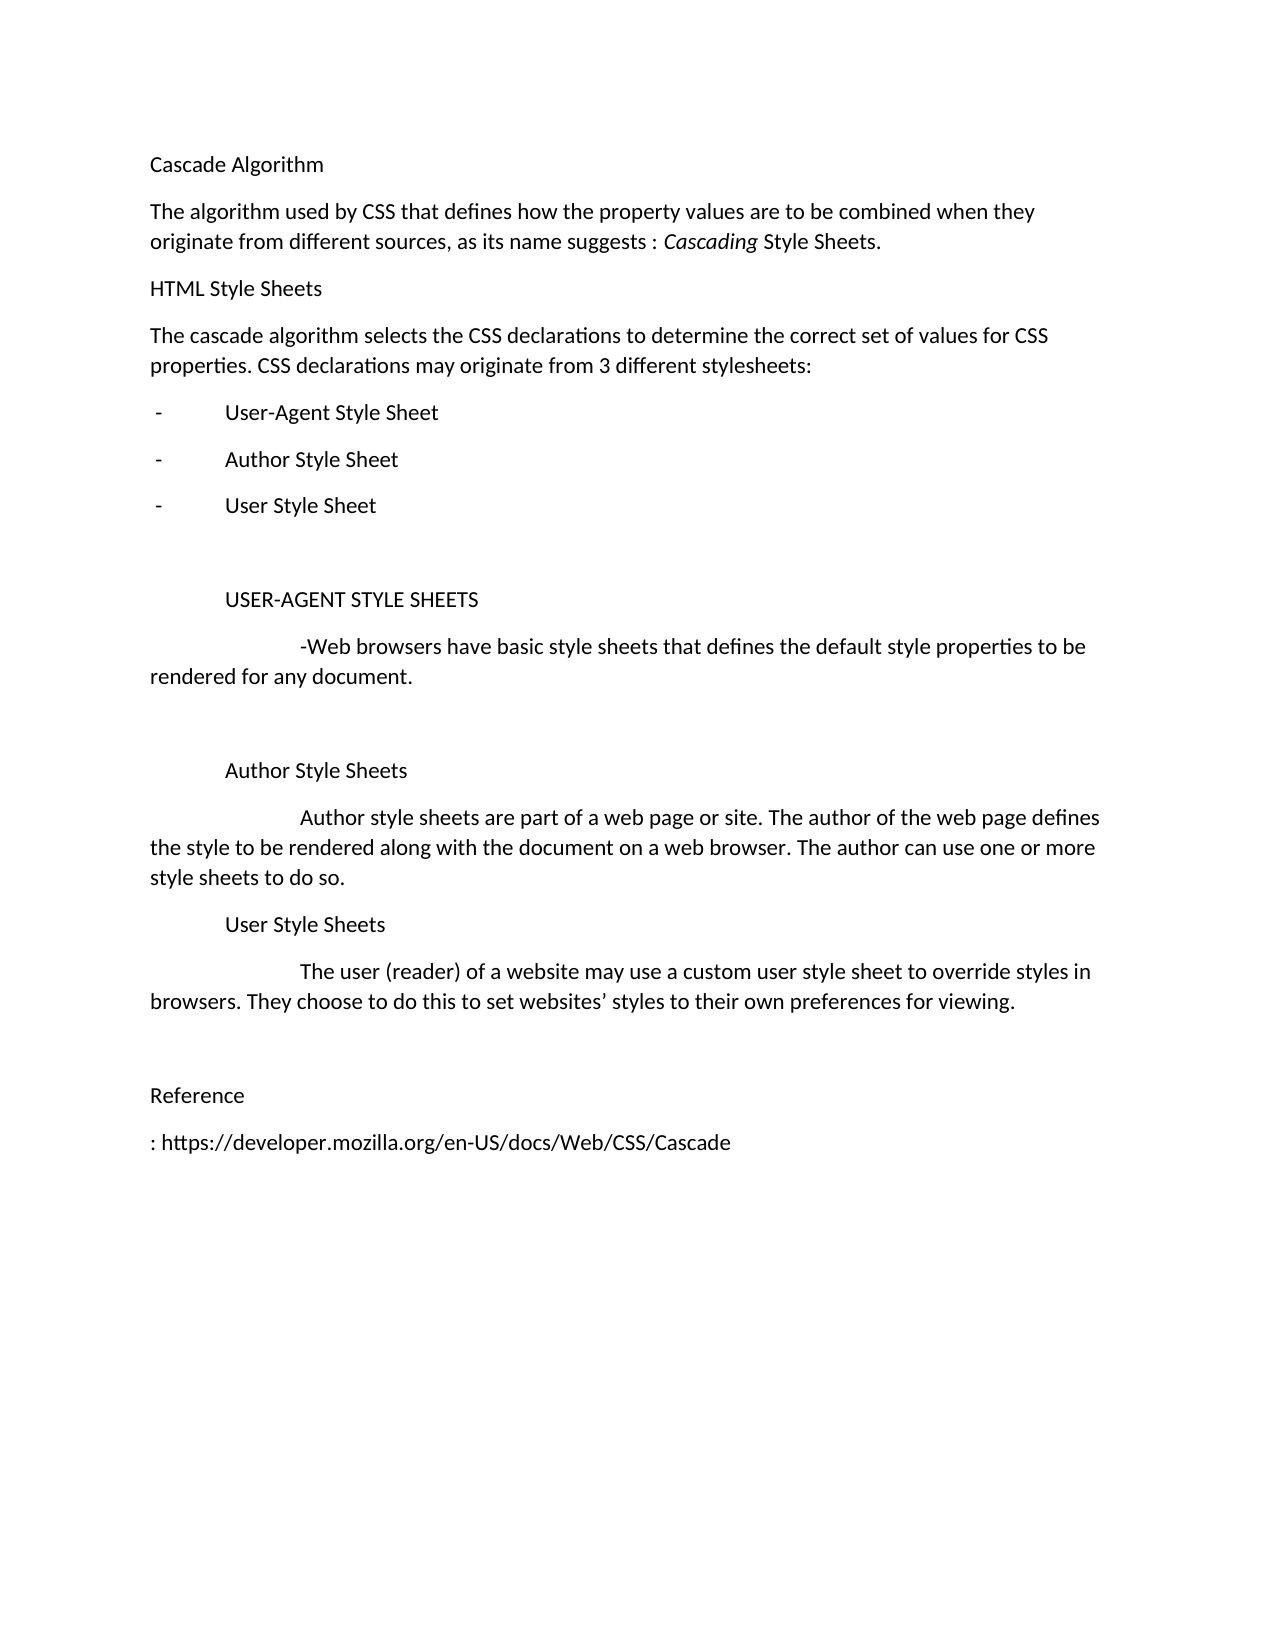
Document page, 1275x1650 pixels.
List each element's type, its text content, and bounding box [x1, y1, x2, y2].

text Cascade Algorithm [150, 150, 1125, 178]
text Reference [150, 1081, 1125, 1109]
text - User Style Sheet [150, 492, 1125, 520]
text The algorithm used by CSS that defines how the property values are to be combined when they originate from different sources, as its name suggests : Cascading Style Sheets. [150, 197, 1125, 255]
text : https://developer.mozilla.org/en-US/docs/Web/CSS/Cascade [150, 1128, 1125, 1156]
text HTML Style Sheets [150, 274, 1125, 302]
text The cascade algorithm selects the CSS declarations to determine the correct set of values for CSS properties. CSS declarations may originate from 3 different stylesheets: [150, 321, 1125, 379]
text The user (reader) of a website may use a custom user style sheet to override styles in browsers. They choose to do this to set websites’ styles to their own preferences for viewing. [150, 957, 1125, 1016]
text User Style Sheets [150, 910, 1125, 938]
text - User-Agent Style Sheet [150, 398, 1125, 426]
text -Web browsers have basic style sheets that defines the default style properties to be rendered for any document. [150, 632, 1125, 691]
text USER-AGENT STYLE SHEETS [150, 585, 1125, 613]
text - Author Style Sheet [150, 445, 1125, 473]
text Author Style Sheets [150, 756, 1125, 784]
text Author style sheets are part of a web page or site. The author of the web page defines the style to be rendered along with the document on a web browser. The author can use one or more style sheets to do so. [150, 803, 1125, 892]
